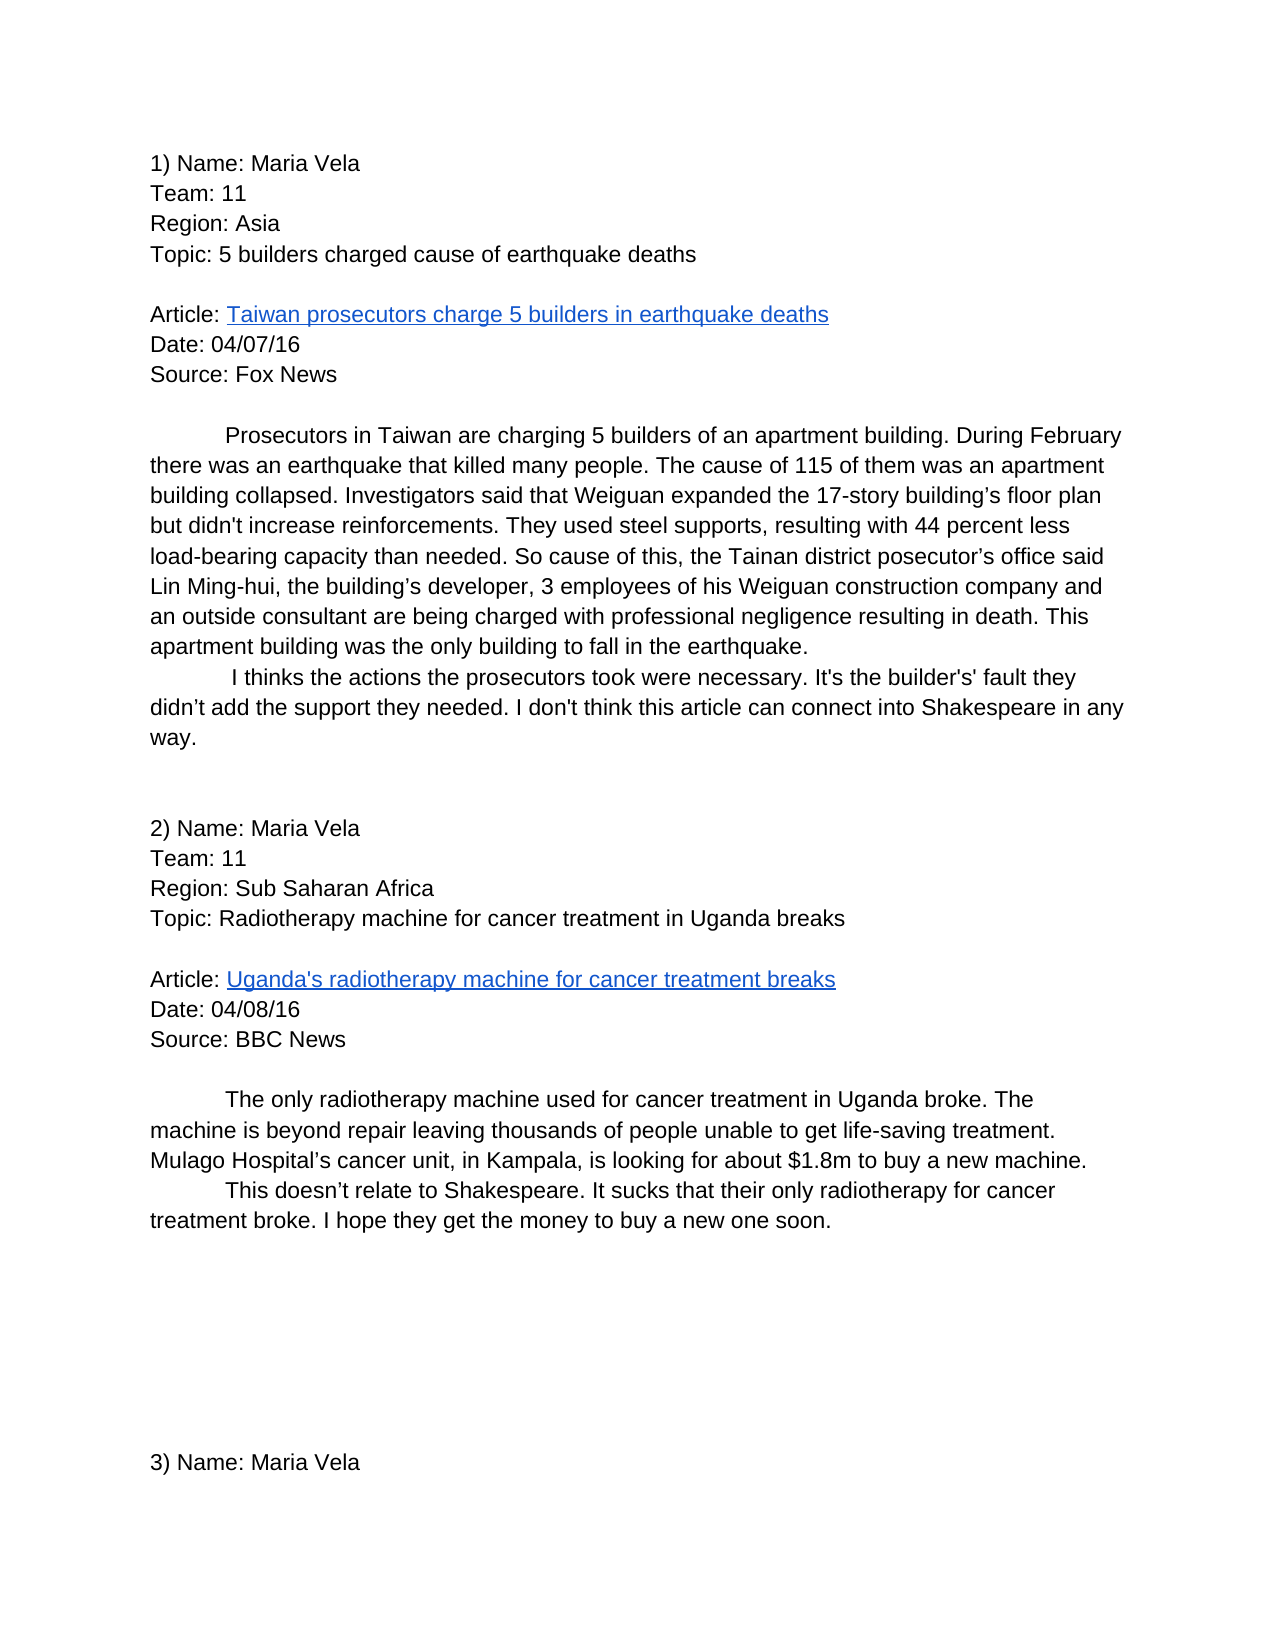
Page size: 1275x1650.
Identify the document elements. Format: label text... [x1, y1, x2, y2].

text Region: Asia [150, 210, 1125, 237]
text 3) Name: Maria Vela [150, 1449, 1125, 1475]
text Date: 04/08/16 [150, 996, 1125, 1022]
text Topic: 5 builders charged cause of earthquake deaths [150, 241, 1125, 267]
text Topic: Radiotherapy machine for cancer treatment in Uganda breaks [150, 905, 1125, 932]
text Team: 11 [150, 180, 1125, 207]
text 1) Name: Maria Vela [150, 150, 1125, 176]
text Source: Fox News [150, 361, 1125, 388]
text Prosecutors in Taiwan are charging 5 builders of an apartment building. During February there was an earthquake that killed many people. The cause of 115 of them was an apartment building collapsed. Investigators said that Weiguan expanded the 17-story building’s floor plan but didn't increase reinforcements. They used steel supports, resulting with 44 percent less load-bearing capacity than needed. So cause of this, the Tainan district posecutor’s office said Lin Ming-hui, the building’s developer, 3 employees of his Weiguan construction company and an outside consultant are being charged with professional negligence resulting in death. This apartment building was the only building to fall in the earthquake. [150, 422, 1125, 660]
text Source: BBC News [150, 1026, 1125, 1052]
text 2) Name: Maria Vela [150, 814, 1125, 841]
text Team: 11 [150, 845, 1125, 871]
text The only radiotherapy machine used for cancer treatment in Uganda broke. The machine is beyond repair leaving thousands of people unable to get life-saving treatment. Mulago Hospital’s cancer unit, in Kampala, is looking for about $1.8m to buy a new machine. [150, 1086, 1125, 1173]
text I thinks the actions the prosecutors took were necessary. It's the builder's' fault they didn’t add the support they needed. I don't think this article can connect into Shakespeare in any way. [150, 663, 1125, 750]
text Article: Taiwan prosecutors charge 5 builders in earthquake deaths [150, 301, 1125, 327]
text Date: 04/07/16 [150, 331, 1125, 358]
text This doesn’t relate to Shakespeare. It sucks that their only radiotherapy for cancer treatment broke. I hope they get the money to buy a new one soon. [150, 1177, 1125, 1234]
text Article: Uganda's radiotherapy machine for cancer treatment breaks [150, 966, 1125, 992]
text Region: Sub Saharan Africa [150, 875, 1125, 901]
